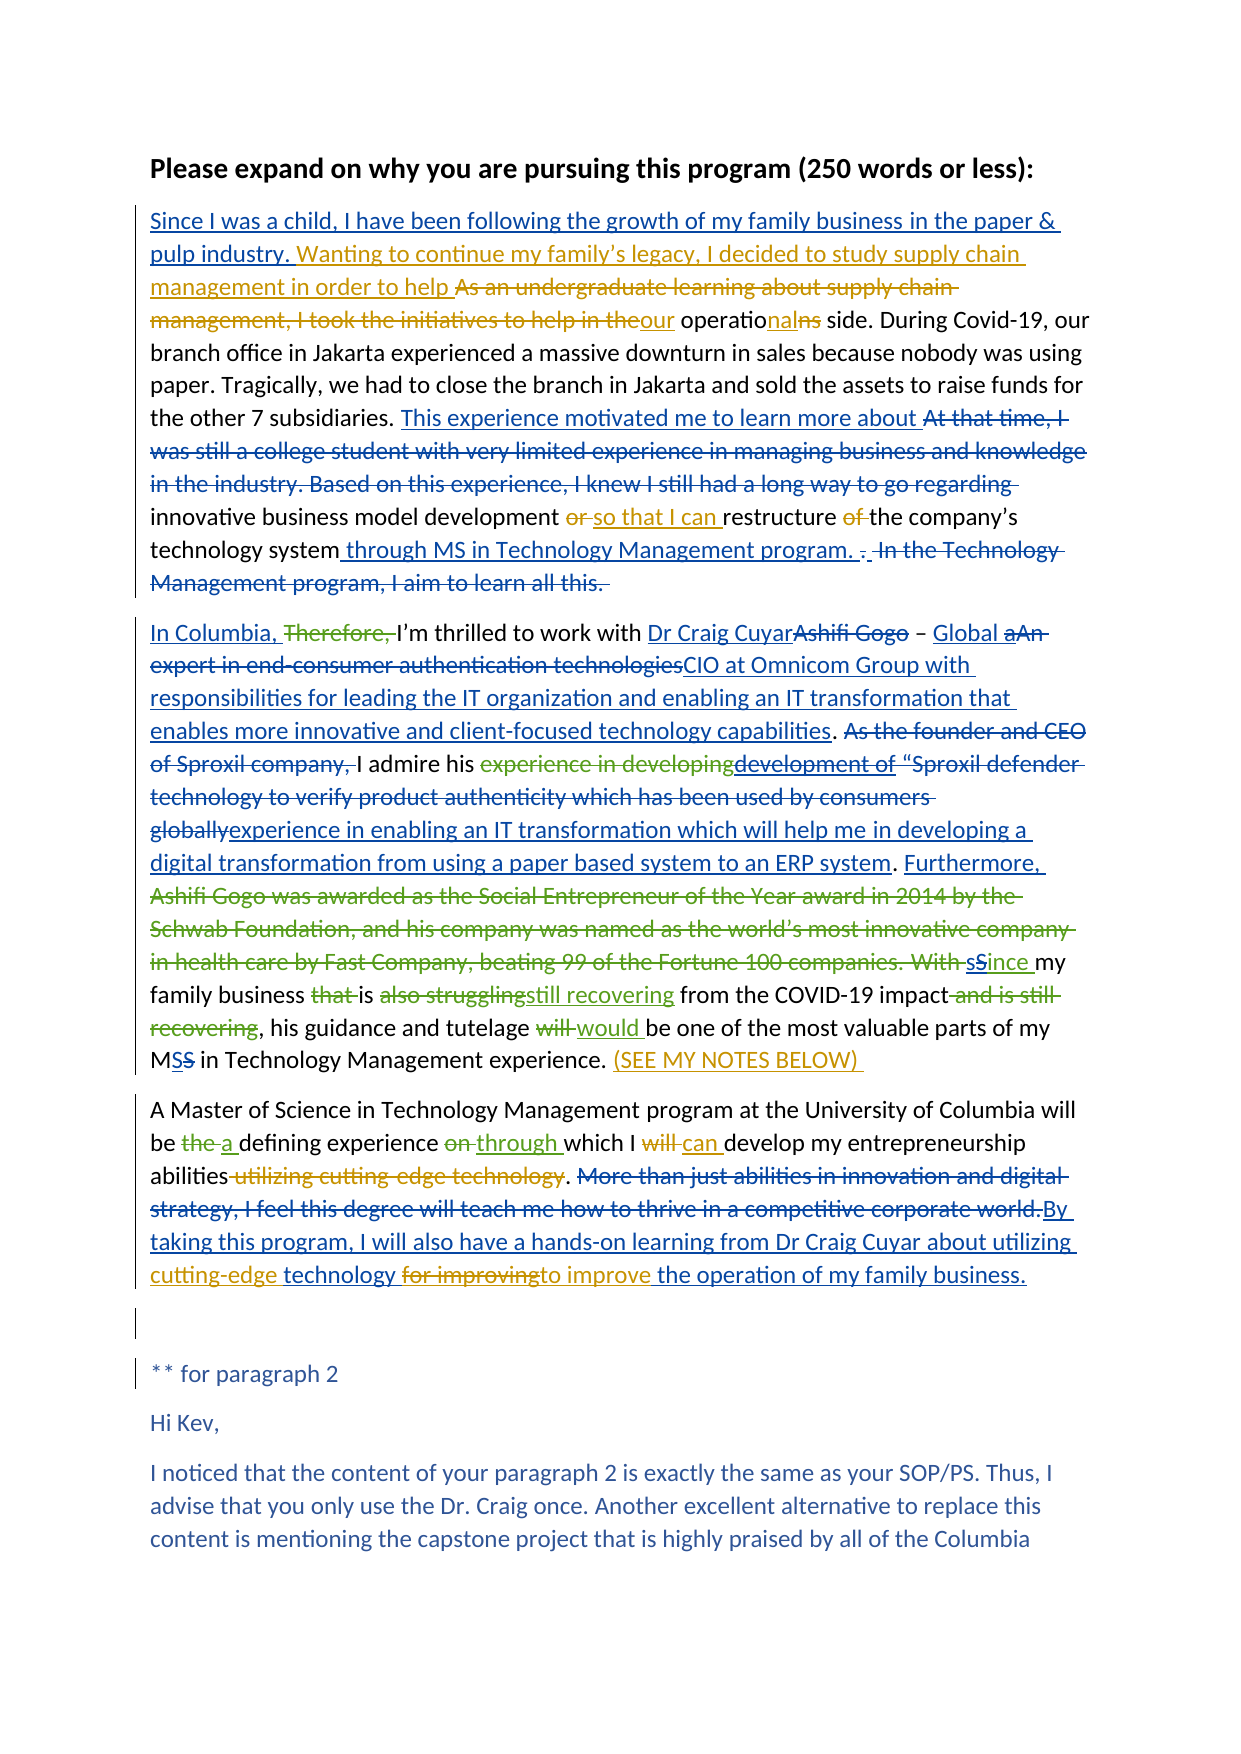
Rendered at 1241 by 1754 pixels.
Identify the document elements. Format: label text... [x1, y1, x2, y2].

text ** for paragraph 2 [150, 1358, 1090, 1388]
text I’m thrilled to work with – . I admire his . my family business is from the COVID-19 impact, his guidance and tutelage be one of the most valuable parts of my M in Technology Management experience. [150, 617, 1090, 1075]
text operatio side. During Covid-19, our branch office in Jakarta experienced a massive downturn in sales because nobody was using paper. Tragically, we had to close the branch in Jakarta and sold the assets to raise funds for the other 7 subsidiaries. innovative business model development restructure the company’s technology system [150, 205, 1090, 598]
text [150, 1457, 1090, 1553]
text A Master of Science in Technology Management program at the University of Columbia will be defining experience which I develop my entrepreneurship abilities. [150, 1094, 1090, 1289]
text Please expand on why you are pursuing this program (250 words or less): [150, 150, 1090, 186]
text Hi Kev, [150, 1408, 1090, 1438]
